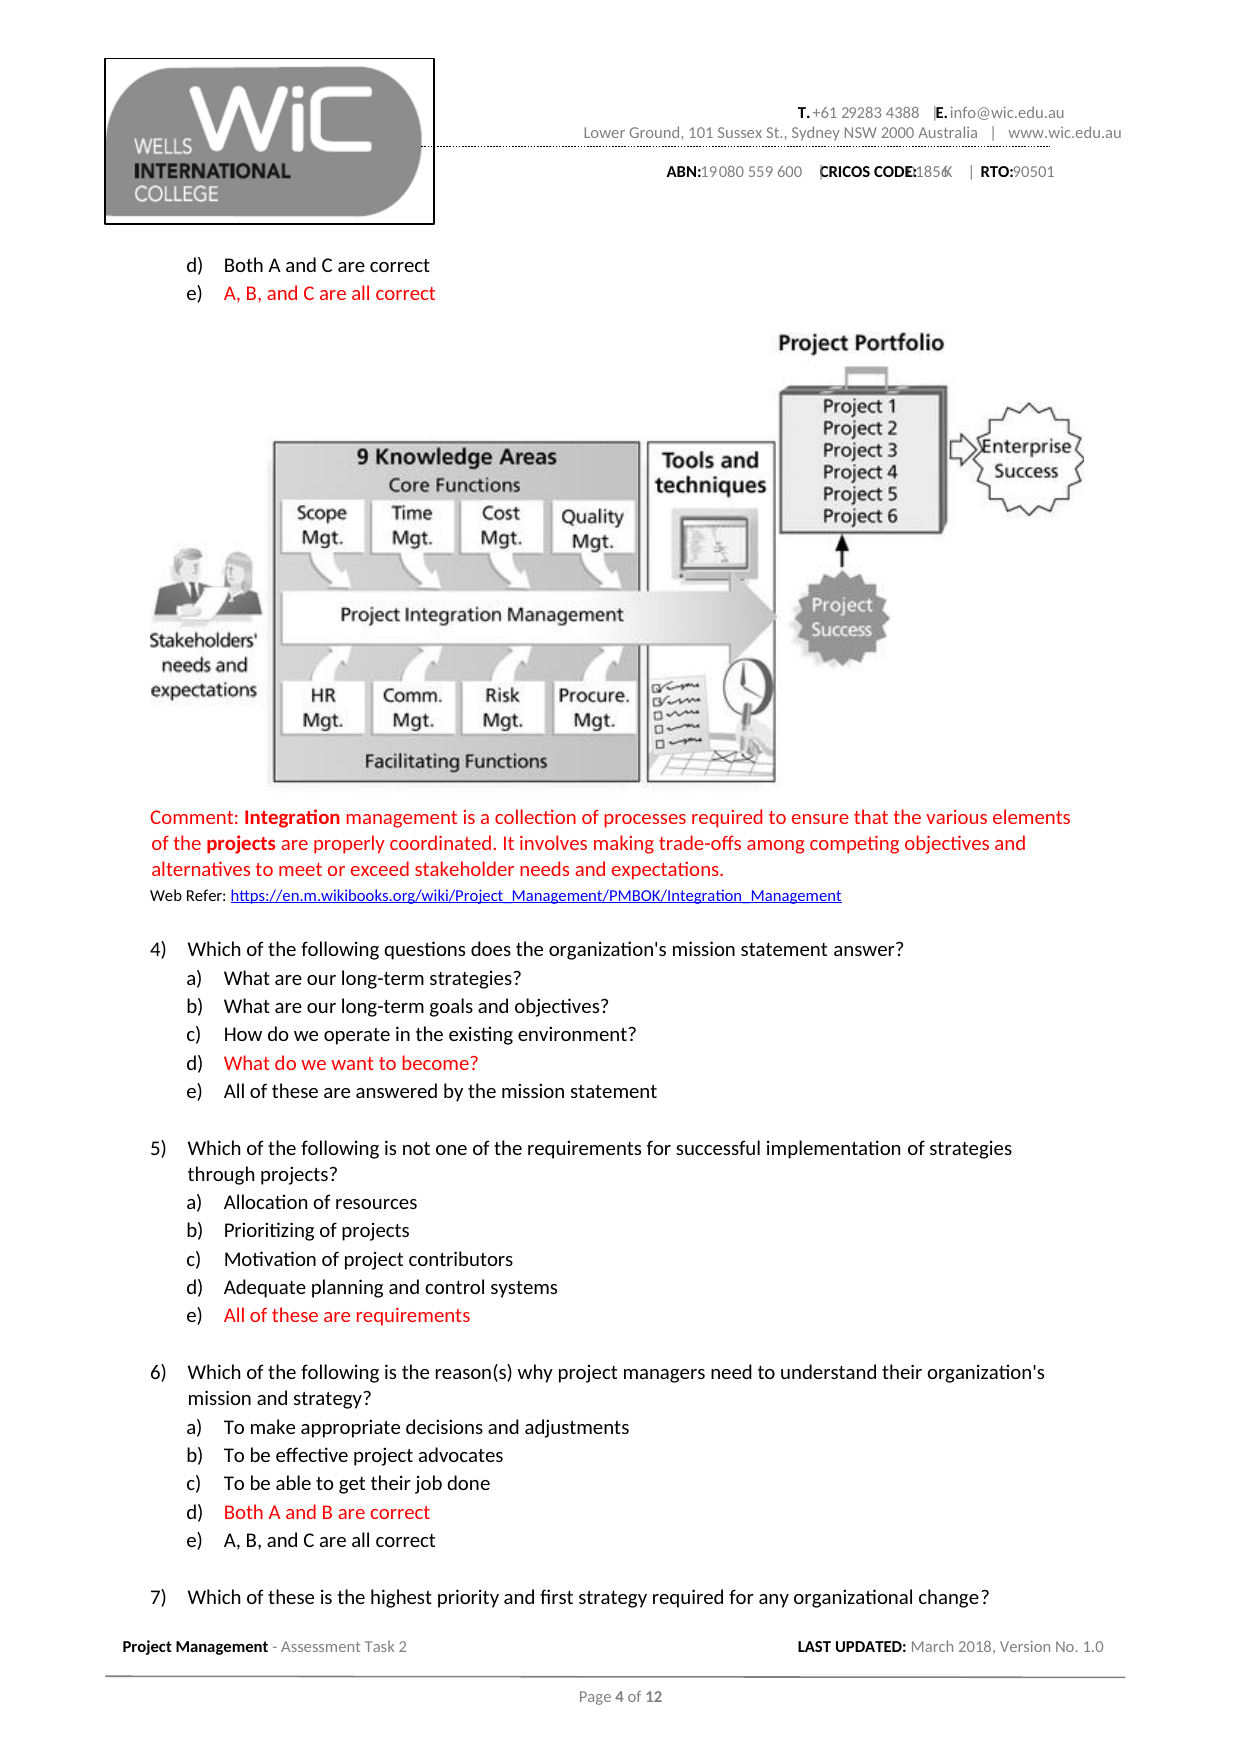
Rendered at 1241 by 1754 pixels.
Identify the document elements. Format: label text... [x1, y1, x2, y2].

list Which of the following is the reason(s) why project managers need to understand their organization's mission and strategy? [150, 1359, 1084, 1411]
list What are our long-term goals and objectives? [186, 993, 1084, 1018]
list All of these are answered by the mission statement [186, 1078, 1084, 1103]
list To make appropriate decisions and adjustments [186, 1414, 1084, 1439]
text Web Refer: https://en.m.wikibooks.org/wiki/Project_Management/PMBOK/Integration_Management [150, 885, 1084, 905]
list To be able to get their job done [186, 1471, 1084, 1496]
list Prioritizing of projects [186, 1218, 1084, 1243]
list Which of the following is not one of the requirements for successful implementation of strategies through projects? [150, 1135, 1084, 1186]
list All of these are requirements [186, 1303, 1084, 1328]
list Allocation of resources [186, 1189, 1084, 1215]
list What do we want to become? [186, 1050, 1084, 1075]
list A, B, and C are all correct [186, 280, 1084, 306]
list Both A and B are correct [186, 1499, 1084, 1524]
list What are our long-term strategies? [186, 965, 1084, 990]
list Both A and C are correct [186, 252, 1084, 277]
list Which of these is the highest priority and first strategy required for any organizational change? [150, 1584, 1084, 1610]
list A, B, and C are all correct [186, 1527, 1084, 1553]
list How do we operate in the existing environment? [186, 1021, 1084, 1047]
text Comment: Integration management is a collection of processes required to ensure that the various elements of the projects are properly coordinated. It involves making trade-offs among competing objectives and alternatives to meet or exceed stakeholder needs and expectations. [150, 804, 1084, 882]
list Which of the following questions does the organization's mission statement answer? [150, 936, 1084, 962]
picture [106, 59, 433, 223]
list Motivation of project contributors [186, 1246, 1084, 1271]
list To be effective project advocates [186, 1442, 1084, 1468]
list Adequate planning and control systems [186, 1274, 1084, 1300]
